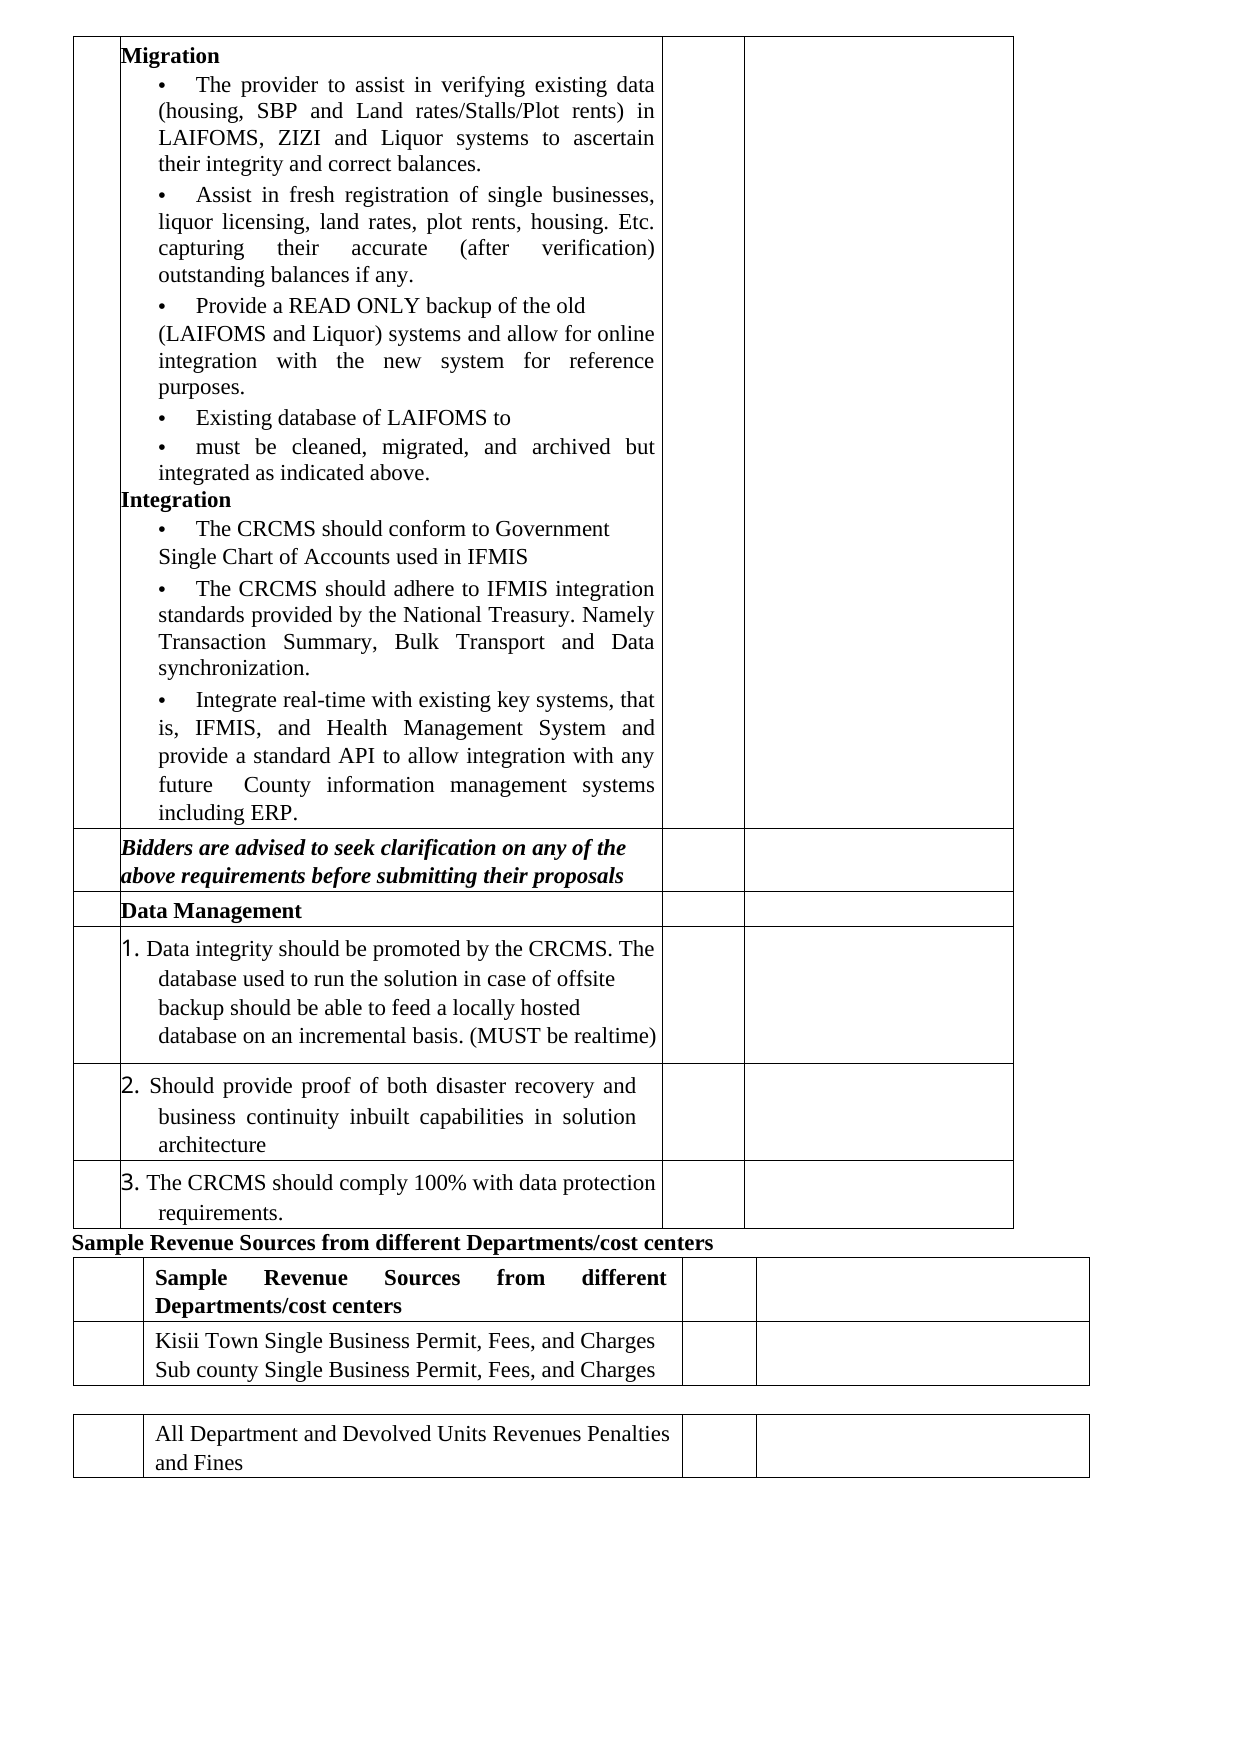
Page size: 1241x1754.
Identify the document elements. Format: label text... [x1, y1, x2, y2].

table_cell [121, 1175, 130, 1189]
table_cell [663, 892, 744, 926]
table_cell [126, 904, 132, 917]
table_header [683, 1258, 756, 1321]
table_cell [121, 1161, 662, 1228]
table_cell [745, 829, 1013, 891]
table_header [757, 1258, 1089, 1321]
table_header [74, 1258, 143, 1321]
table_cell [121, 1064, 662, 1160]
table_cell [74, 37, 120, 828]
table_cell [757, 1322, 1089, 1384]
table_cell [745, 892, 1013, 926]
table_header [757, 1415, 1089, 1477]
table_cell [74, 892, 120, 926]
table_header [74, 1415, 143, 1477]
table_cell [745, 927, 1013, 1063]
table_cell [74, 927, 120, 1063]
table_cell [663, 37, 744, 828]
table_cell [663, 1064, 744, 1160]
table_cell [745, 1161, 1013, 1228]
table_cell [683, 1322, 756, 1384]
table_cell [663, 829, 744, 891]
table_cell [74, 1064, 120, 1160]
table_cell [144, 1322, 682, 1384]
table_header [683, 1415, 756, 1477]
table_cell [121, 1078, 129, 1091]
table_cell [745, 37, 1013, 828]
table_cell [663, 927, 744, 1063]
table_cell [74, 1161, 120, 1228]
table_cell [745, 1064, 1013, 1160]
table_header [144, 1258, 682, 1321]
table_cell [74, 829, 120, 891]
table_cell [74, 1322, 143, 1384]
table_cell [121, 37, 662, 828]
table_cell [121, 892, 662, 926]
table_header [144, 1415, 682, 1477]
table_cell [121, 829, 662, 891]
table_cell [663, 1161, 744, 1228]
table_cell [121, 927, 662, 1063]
subtitle Sample Revenue Sources from different Departments/cost centers [71, 1229, 1166, 1255]
